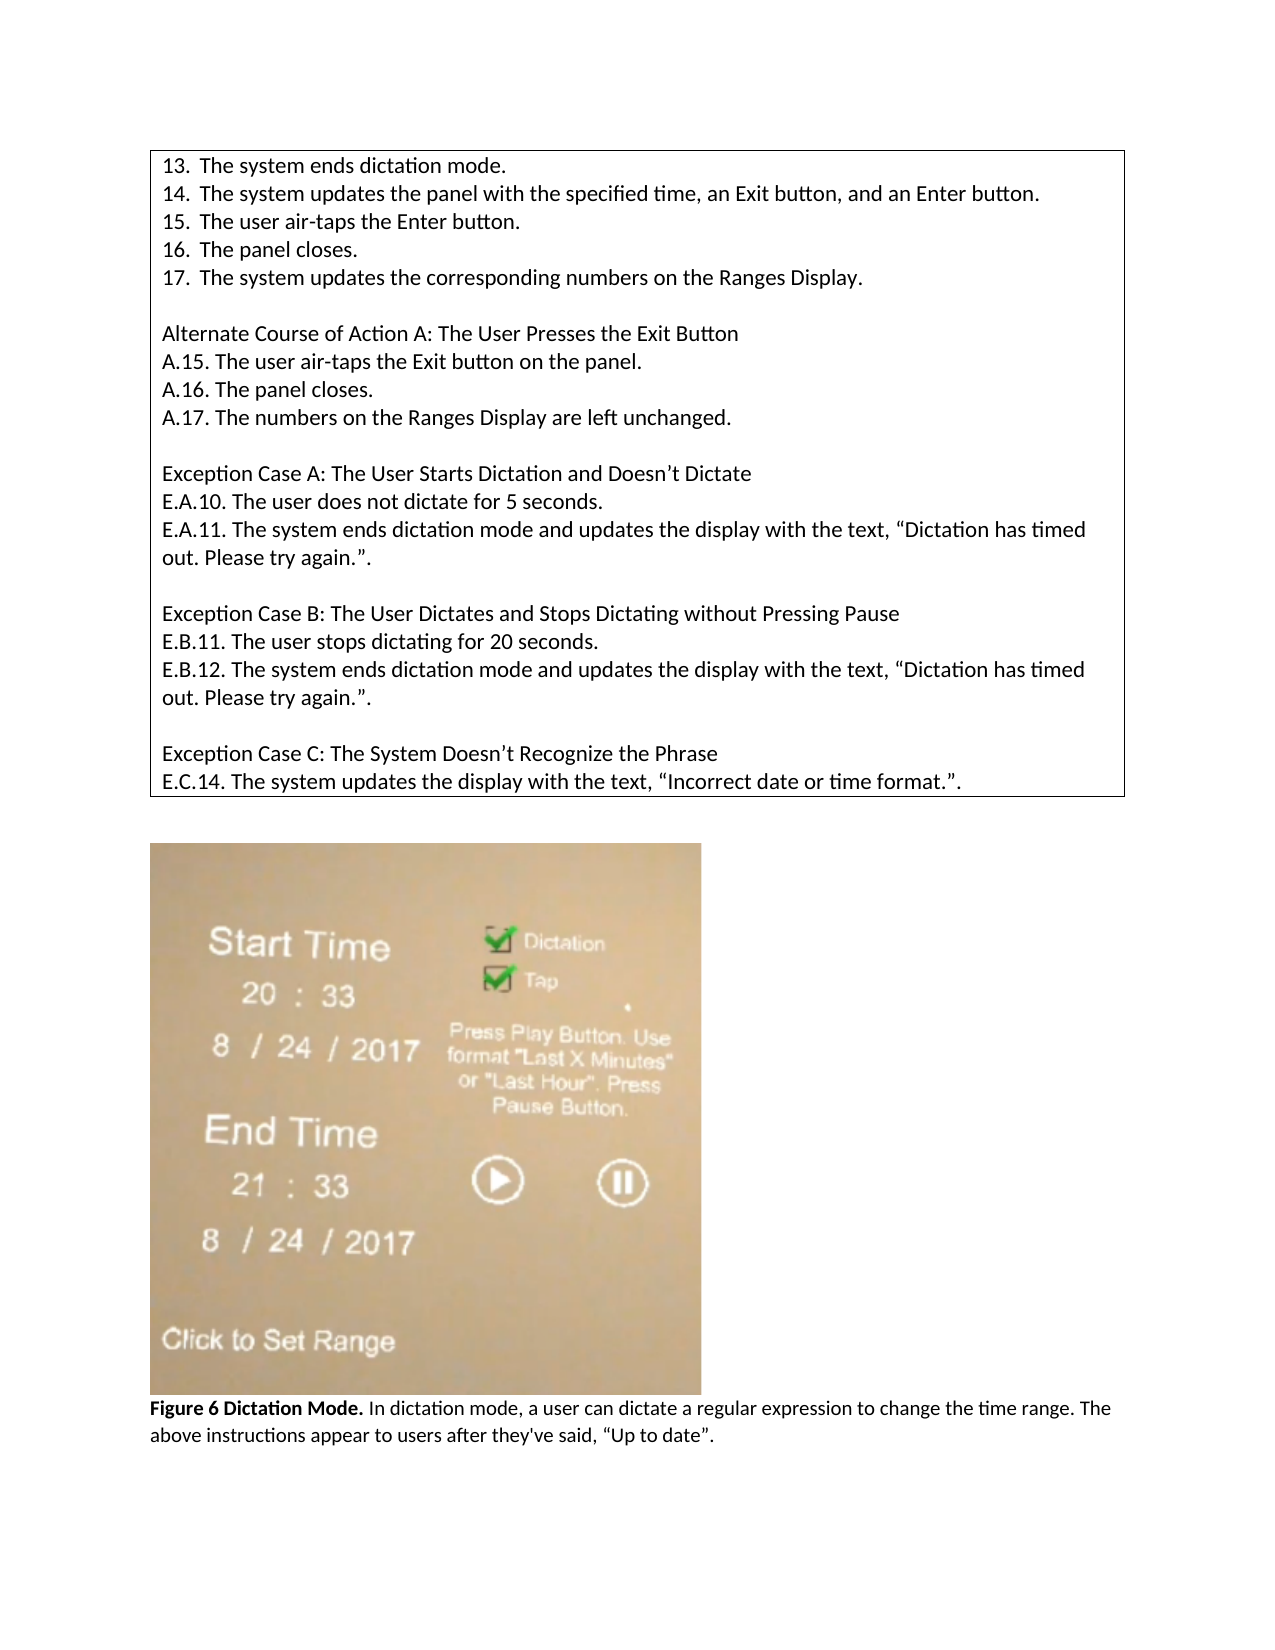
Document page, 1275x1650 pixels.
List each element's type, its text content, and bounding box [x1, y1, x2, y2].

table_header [151, 151, 1124, 796]
text Figure 6 Dictation Mode. In dictation mode, a user can dictate a regular expression to change the time range. The above instructions appear to users after they've said, “Up to date”. [150, 1395, 1125, 1448]
picture [150, 843, 702, 1395]
